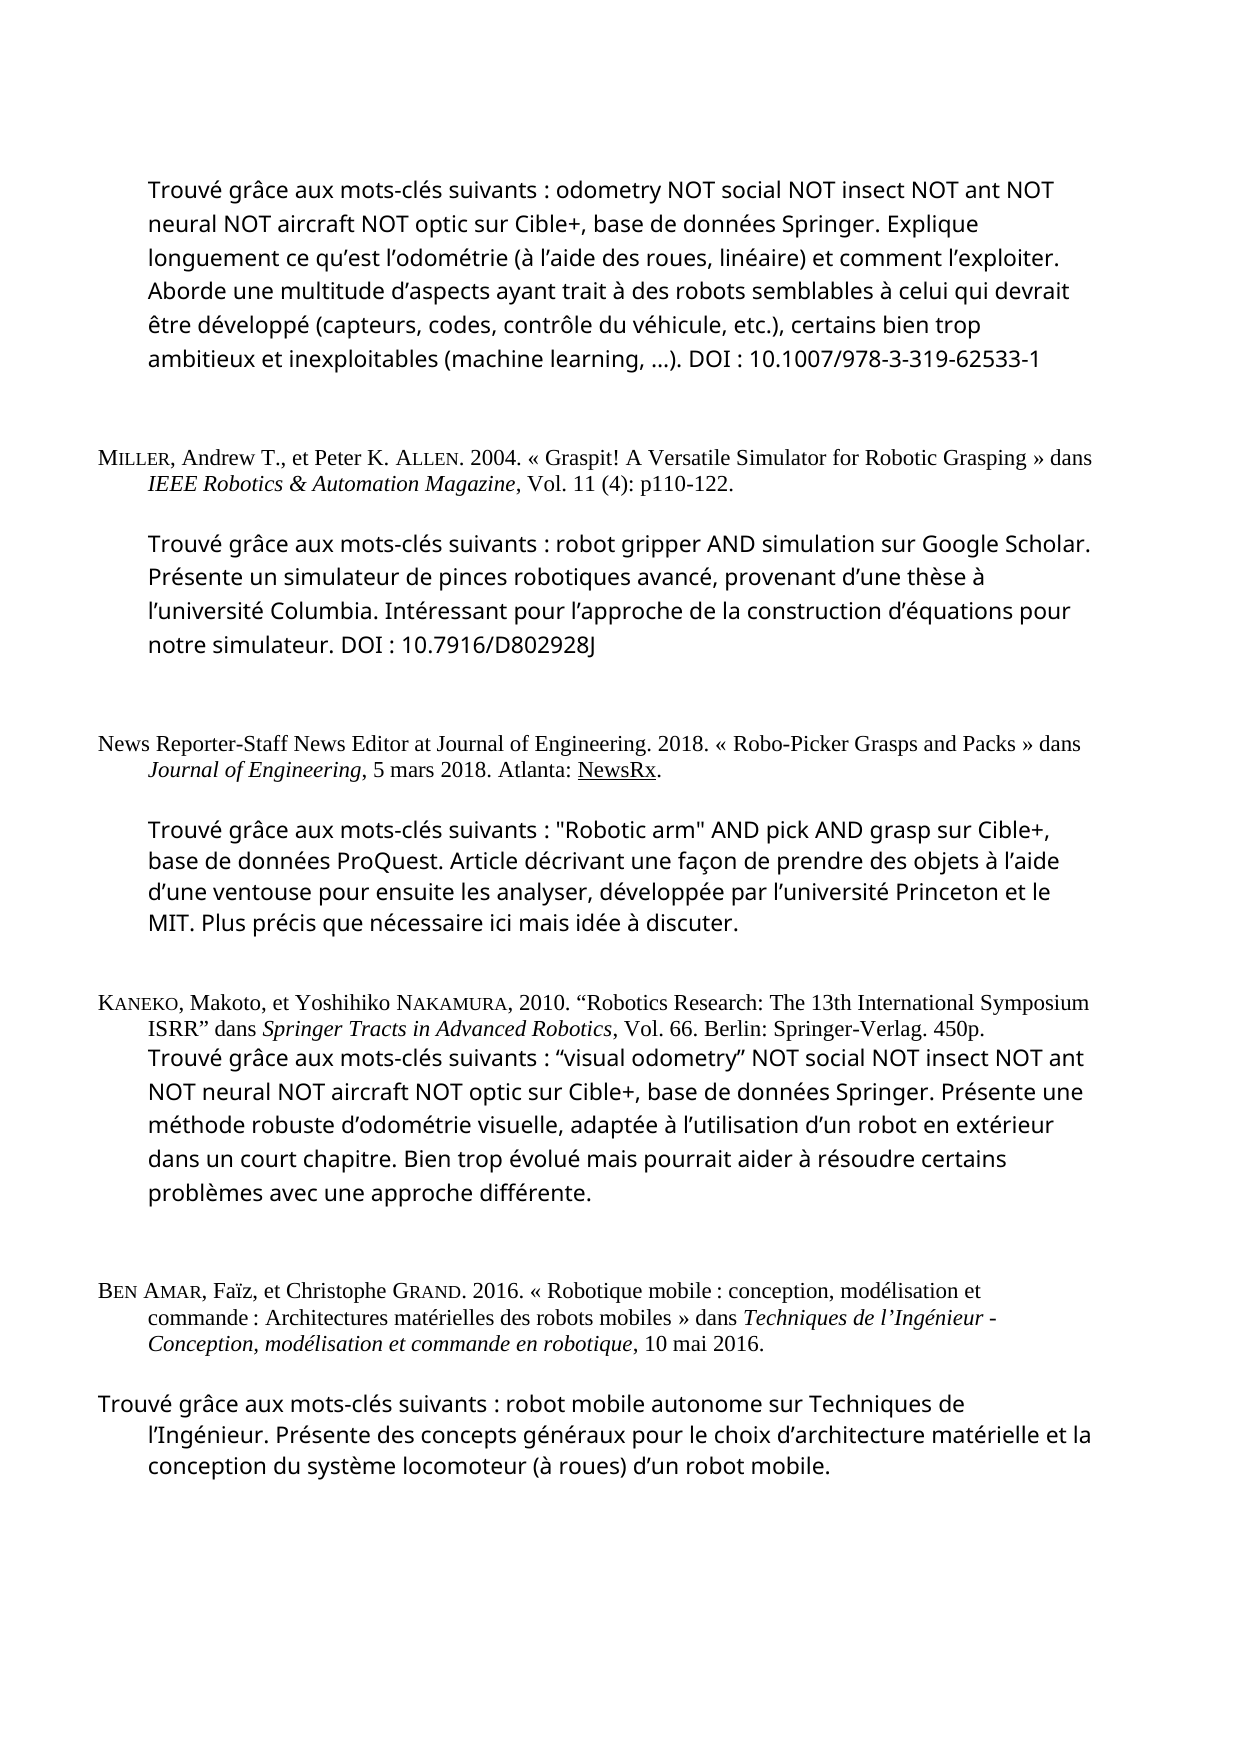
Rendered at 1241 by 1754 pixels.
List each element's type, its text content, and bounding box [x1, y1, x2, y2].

text Ben Amar, Faïz, et Christophe Grand. 2016. « Robotique mobile : conception, modélisation et commande : Architectures matérielles des robots mobiles » dans Techniques de l’Ingénieur - Conception, modélisation et commande en robotique, 10 mai 2016. [98, 1277, 1093, 1357]
text News Reporter-Staff News Editor at Journal of Engineering. 2018. « Robo-Picker Grasps and Packs » dans Journal of Engineering, 5 mars 2018. Atlanta: NewsRx. [98, 729, 1093, 782]
text Trouvé grâce aux mots-clés suivants : "Robotic arm" AND pick AND grasp sur Cible+, base de données ProQuest. Article décrivant une façon de prendre des objets à l’aide d’une ventouse pour ensuite les analyser, développée par l’université Princeton et le MIT. Plus précis que nécessaire ici mais idée à discuter. [148, 813, 1093, 938]
text Trouvé grâce aux mots-clés suivants : robot gripper AND simulation sur Google Scholar. Présente un simulateur de pinces robotiques avancé, provenant d’une thèse à l’université Columbia. Intéressant pour l’approche de la construction d’équations pour notre simulateur. DOI : 10.7916/D802928J [148, 527, 1093, 660]
text Trouvé grâce aux mots-clés suivants : “visual odometry” NOT social NOT insect NOT ant NOT neural NOT aircraft NOT optic sur Cible+, base de données Springer. Présente une méthode robuste d’odométrie visuelle, adaptée à l’utilisation d’un robot en extérieur dans un court chapitre. Bien trop évolué mais pourrait aider à résoudre certains problèmes avec une approche différente. [148, 1042, 1093, 1208]
text Miller, Andrew T., et Peter K. Allen. 2004. « Graspit! A Versatile Simulator for Robotic Grasping » dans IEEE Robotics & Automation Magazine, Vol. 11 (4): p110-122. [98, 443, 1093, 496]
text Trouvé grâce aux mots-clés suivants : odometry NOT social NOT insect NOT ant NOT neural NOT aircraft NOT optic sur Cible+, base de données Springer. Explique longuement ce qu’est l’odométrie (à l’aide des roues, linéaire) et comment l’exploiter. Aborde une multitude d’aspects ayant trait à des robots semblables à celui qui devrait être développé (capteurs, codes, contrôle du véhicule, etc.), certains bien trop ambitieux et inexploitables (machine learning, …). DOI : 10.1007/978-3-319-62533-1 [148, 174, 1093, 374]
text Kaneko, Makoto, et Yoshihiko Nakamura, 2010. “Robotics Research: The 13th International Symposium ISRR” dans Springer Tracts in Advanced Robotics, Vol. 66. Berlin: Springer-Verlag. 450p. [98, 989, 1093, 1042]
text Trouvé grâce aux mots-clés suivants : robot mobile autonome sur Techniques de l’Ingénieur. Présente des concepts généraux pour le choix d’architecture matérielle et la conception du système locomoteur (à roues) d’un robot mobile. [98, 1388, 1093, 1482]
